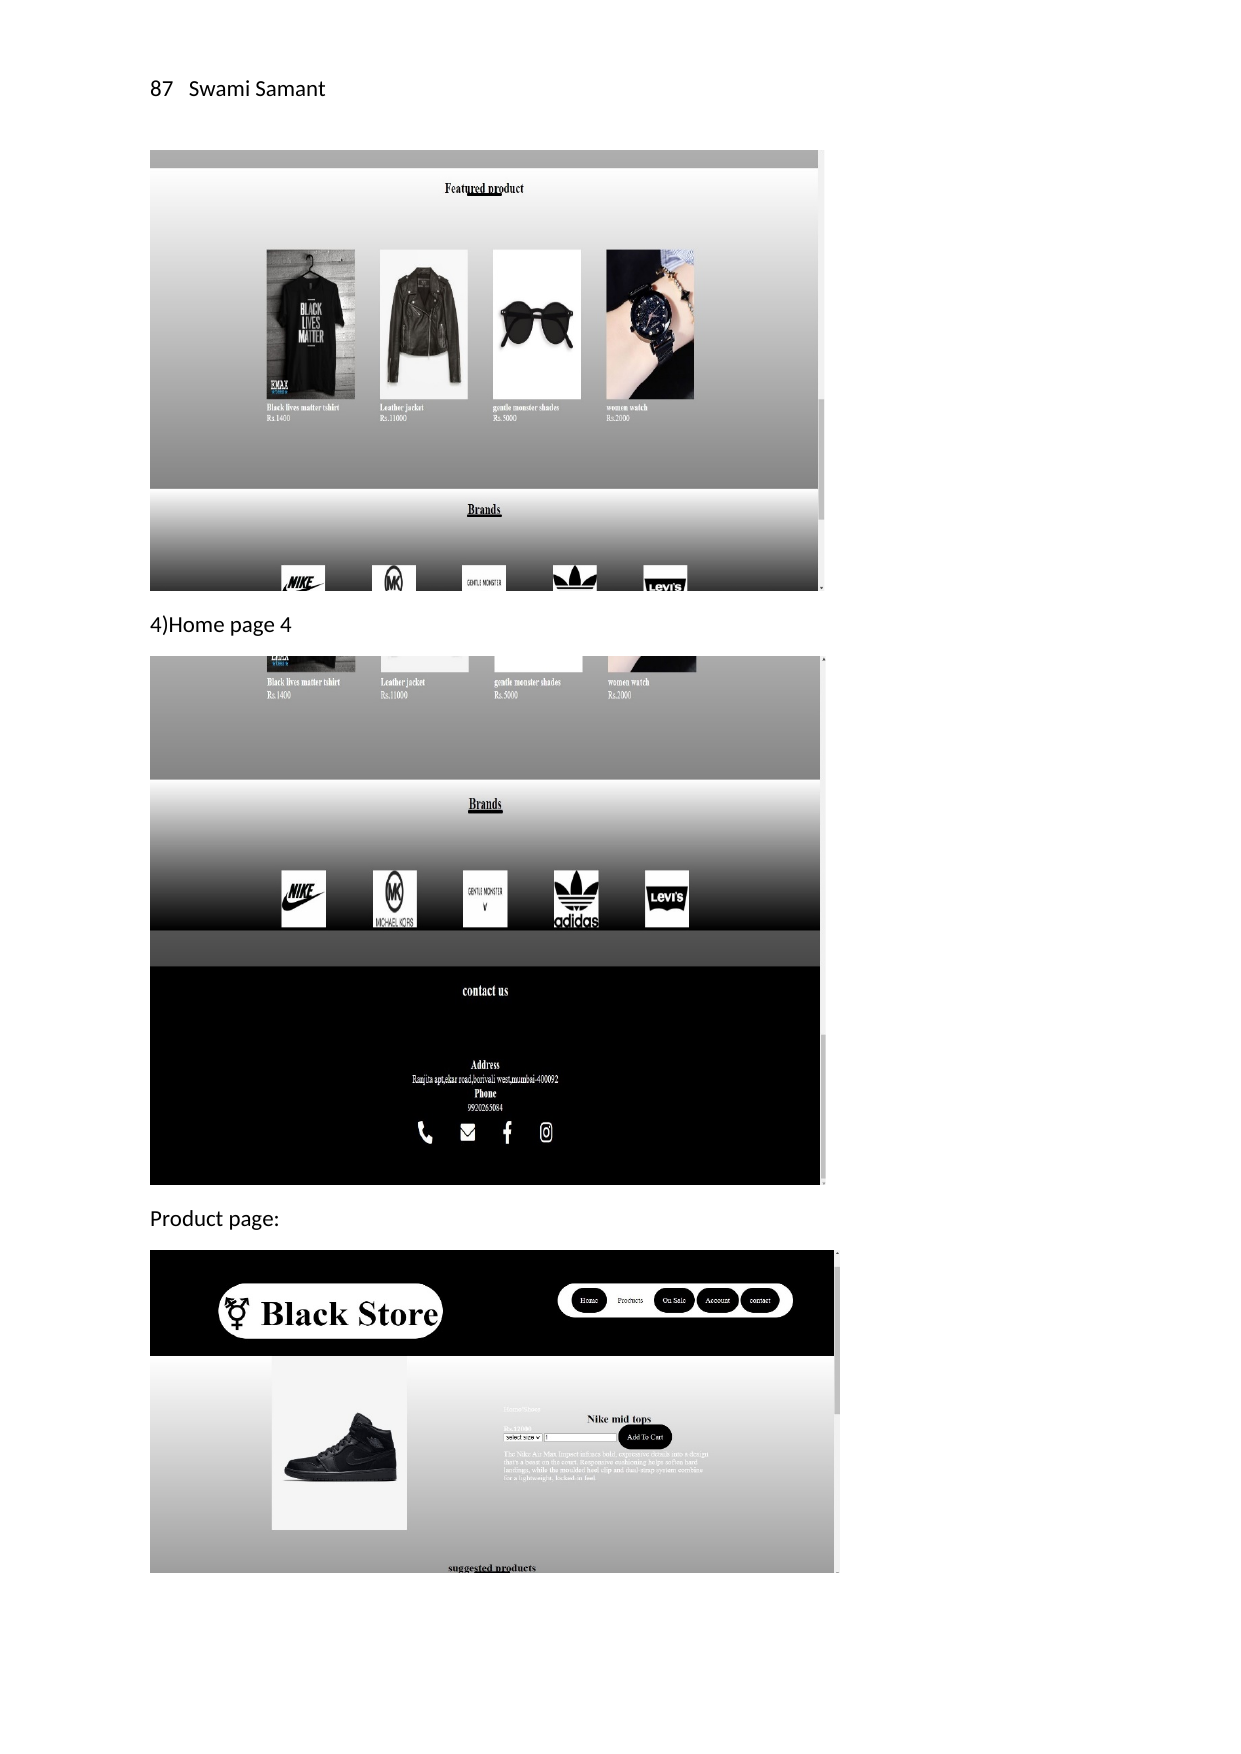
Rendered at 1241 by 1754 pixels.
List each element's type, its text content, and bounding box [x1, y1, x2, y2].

text Product page: [150, 1204, 1090, 1232]
text 4)Home page 4 [150, 610, 1090, 638]
picture [150, 150, 825, 591]
picture [150, 656, 826, 1185]
picture [150, 1250, 840, 1573]
